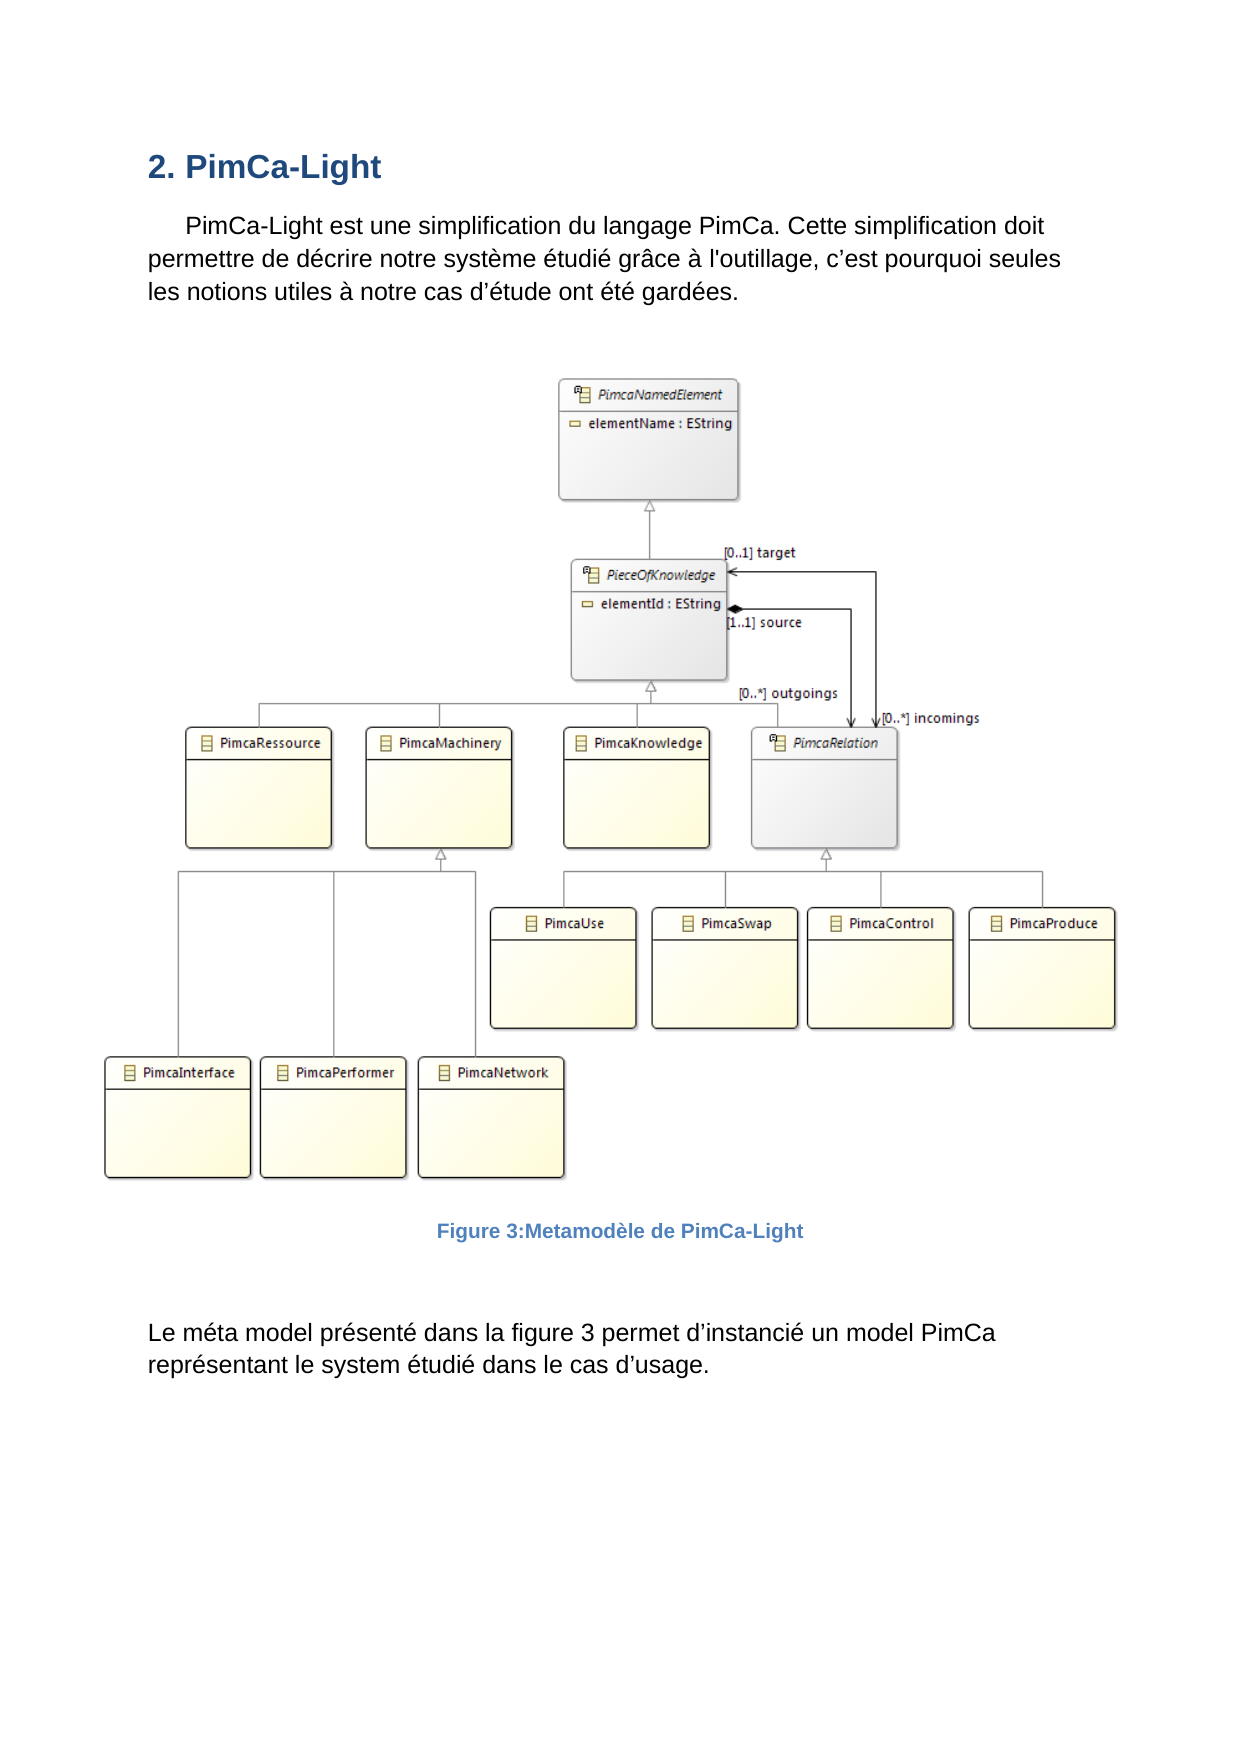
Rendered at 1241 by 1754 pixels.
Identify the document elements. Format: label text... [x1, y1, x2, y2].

picture [102, 376, 1145, 1180]
text PimCa-Light est une simplification du langage PimCa. Cette simplification doit permettre de décrire notre système étudié grâce à l'outillage, c’est pourquoi seules les notions utiles à notre cas d’étude ont été gardées. [148, 211, 1093, 306]
text Le méta model présenté dans la figure 3 permet d’instancié un model PimCa représentant le system étudié dans le cas d’usage. [148, 1317, 1093, 1379]
subtitle PimCa-Light [148, 148, 1093, 186]
text Figure 3:Metamodèle de PimCa-Light [148, 1180, 1093, 1243]
